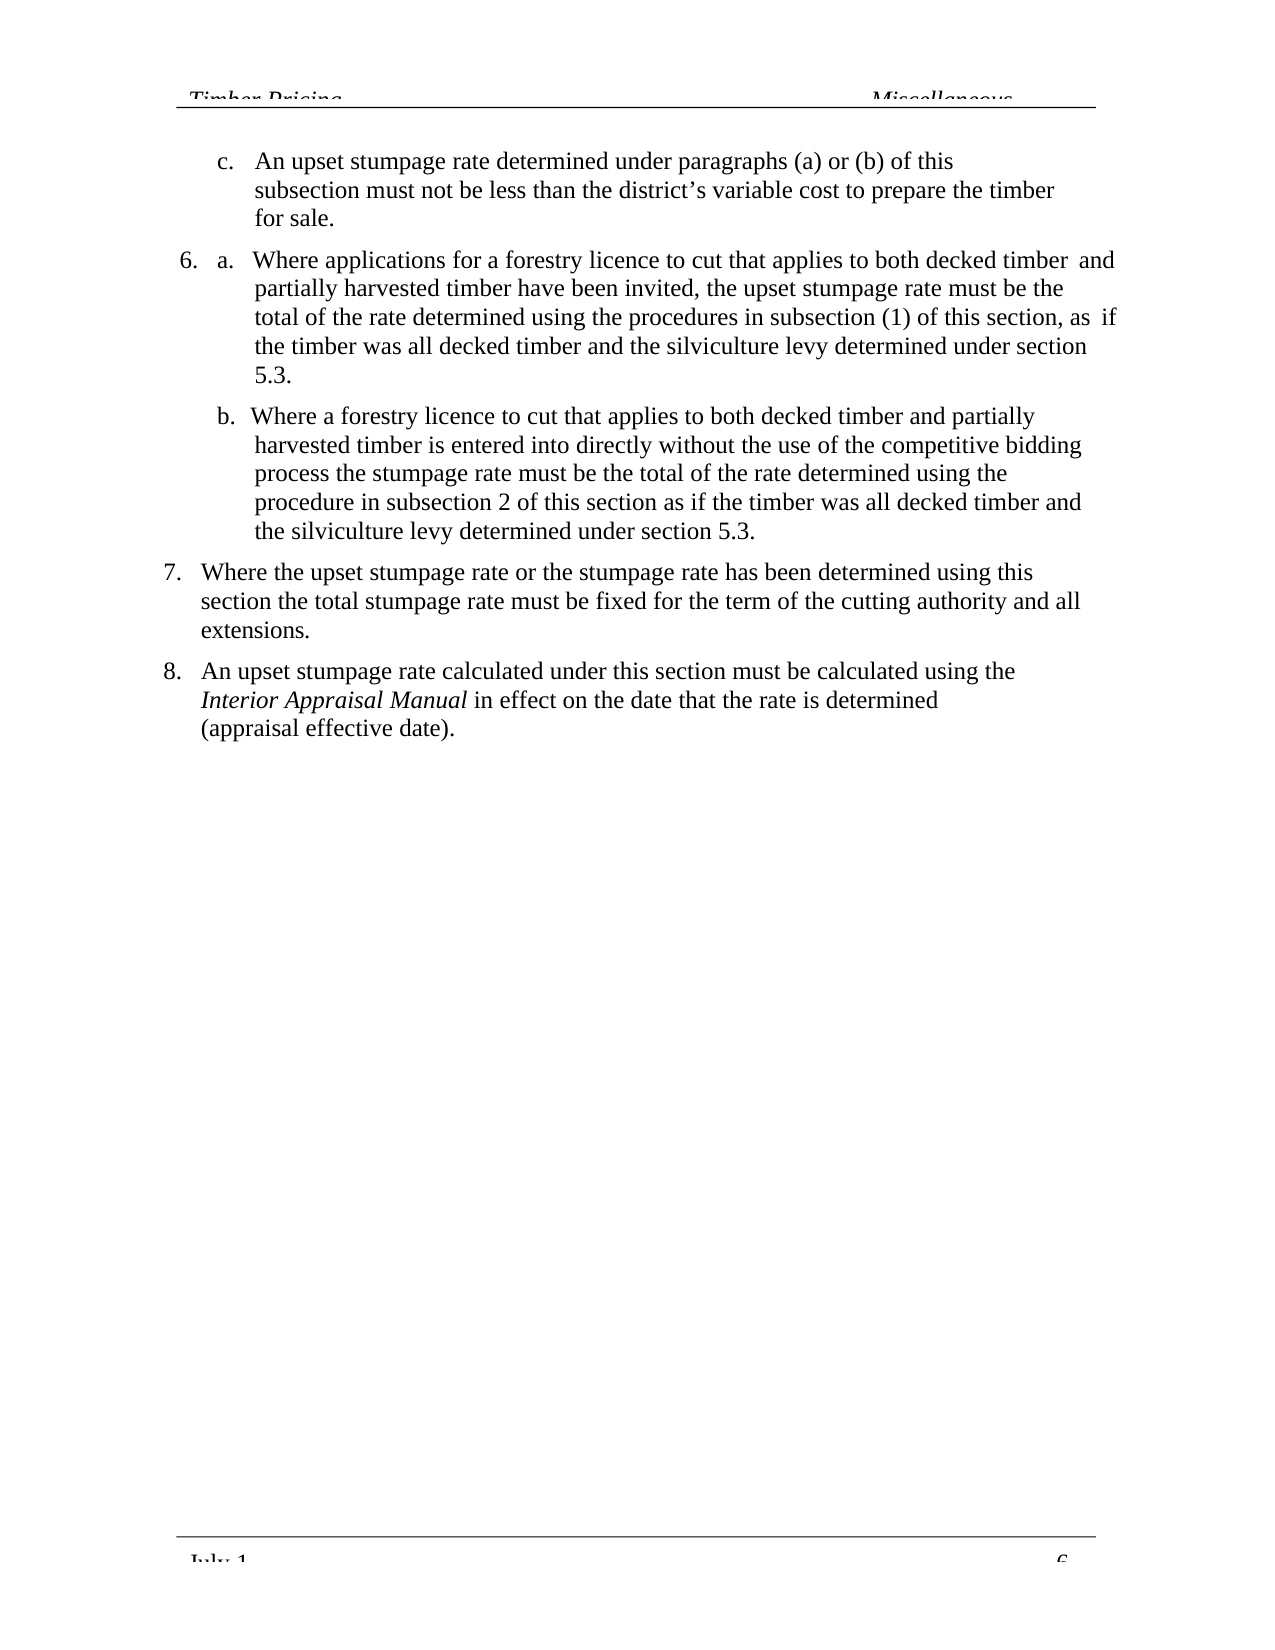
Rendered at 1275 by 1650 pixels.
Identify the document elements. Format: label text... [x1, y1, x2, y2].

list Where the upset stumpage rate or the stumpage rate has been determined using this section the total stumpage rate must be fixed for the term of the cutting authority and all extensions. [163, 557, 1112, 643]
list a. Where applications for a forestry licence to cut that applies to both decked timber and partially harvested timber have been invited, the upset stumpage rate must be the total of the rate determined using the procedures in subsection (1) of this section, as if the timber was all decked timber and the silviculture levy determined under section 5.3. [179, 245, 1117, 388]
list An upset stumpage rate determined under paragraphs (a) or (b) of this subsection must not be less than the district’s variable cost to prepare the timber for sale. [217, 146, 1060, 232]
text b. Where a forestry licence to cut that applies to both decked timber and partially harvested timber is entered into directly without the use of the competitive bidding process the stumpage rate must be the total of the rate determined using the procedure in subsection 2 of this section as if the timber was all decked timber and the silviculture levy determined under section 5.3. [217, 401, 1096, 545]
list An upset stumpage rate calculated under this section must be calculated using the Interior Appraisal Manual in effect on the date that the rate is determined (appraisal effective date). [163, 656, 1037, 742]
